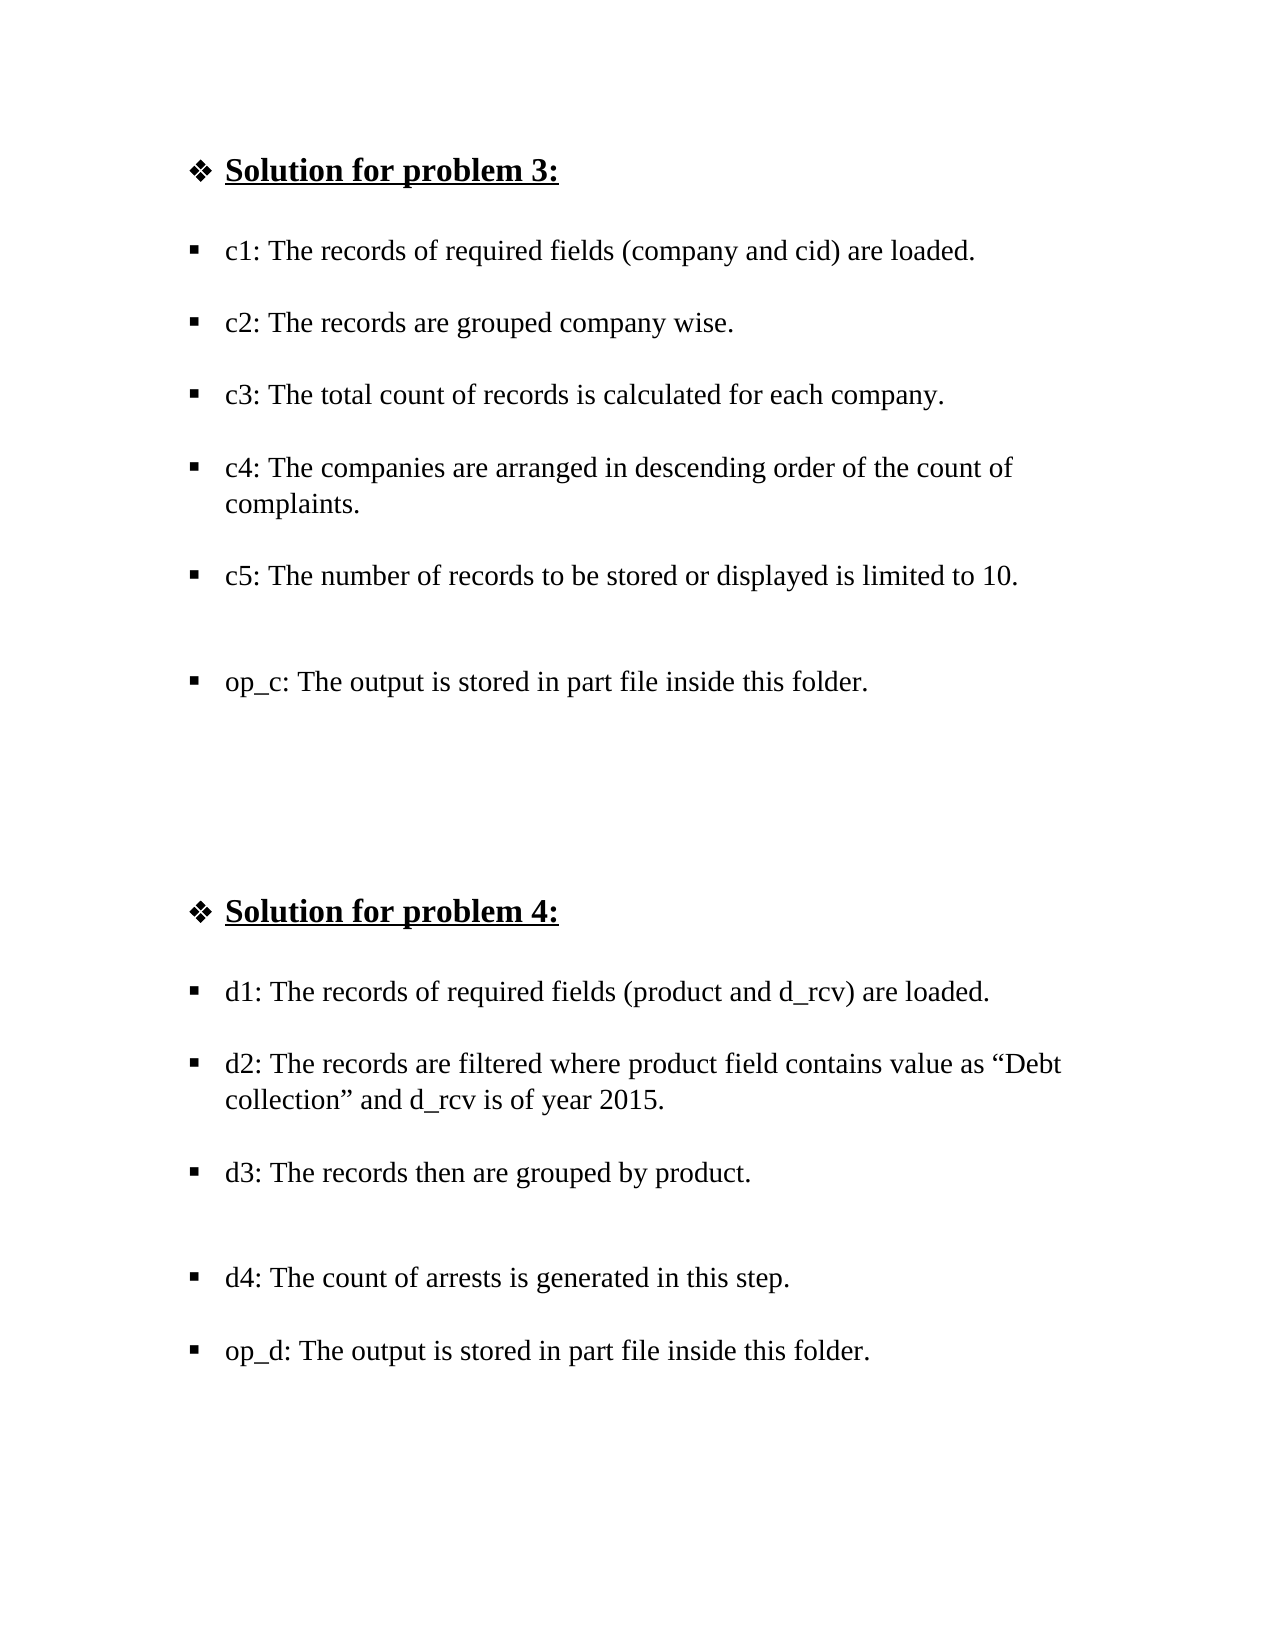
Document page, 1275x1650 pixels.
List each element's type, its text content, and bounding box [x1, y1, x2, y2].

list d3: The records then are grouped by product. [187, 1155, 1125, 1188]
list c2: The records are grouped company wise. [187, 305, 1125, 339]
list Solution for problem 4: [187, 891, 1125, 929]
list c3: The total count of records is calculated for each company. [187, 377, 1125, 411]
list d4: The count of arrests is generated in this step. [187, 1261, 1125, 1294]
list op_c: The output is stored in part file inside this folder. [187, 664, 1125, 698]
list Solution for problem 3: [187, 150, 1125, 188]
list c5: The number of records to be stored or displayed is limited to 10. [187, 558, 1125, 592]
list c1: The records of required fields (company and cid) are loaded. [187, 233, 1125, 266]
list c4: The companies are arranged in descending order of the count of complaints. [187, 450, 1125, 520]
list op_d: The output is stored in part file inside this folder. [187, 1333, 1125, 1367]
list d2: The records are filtered where product field contains value as “Debt collection” and d_rcv is of year 2015. [187, 1046, 1125, 1116]
list d1: The records of required fields (product and d_rcv) are loaded. [187, 974, 1125, 1007]
